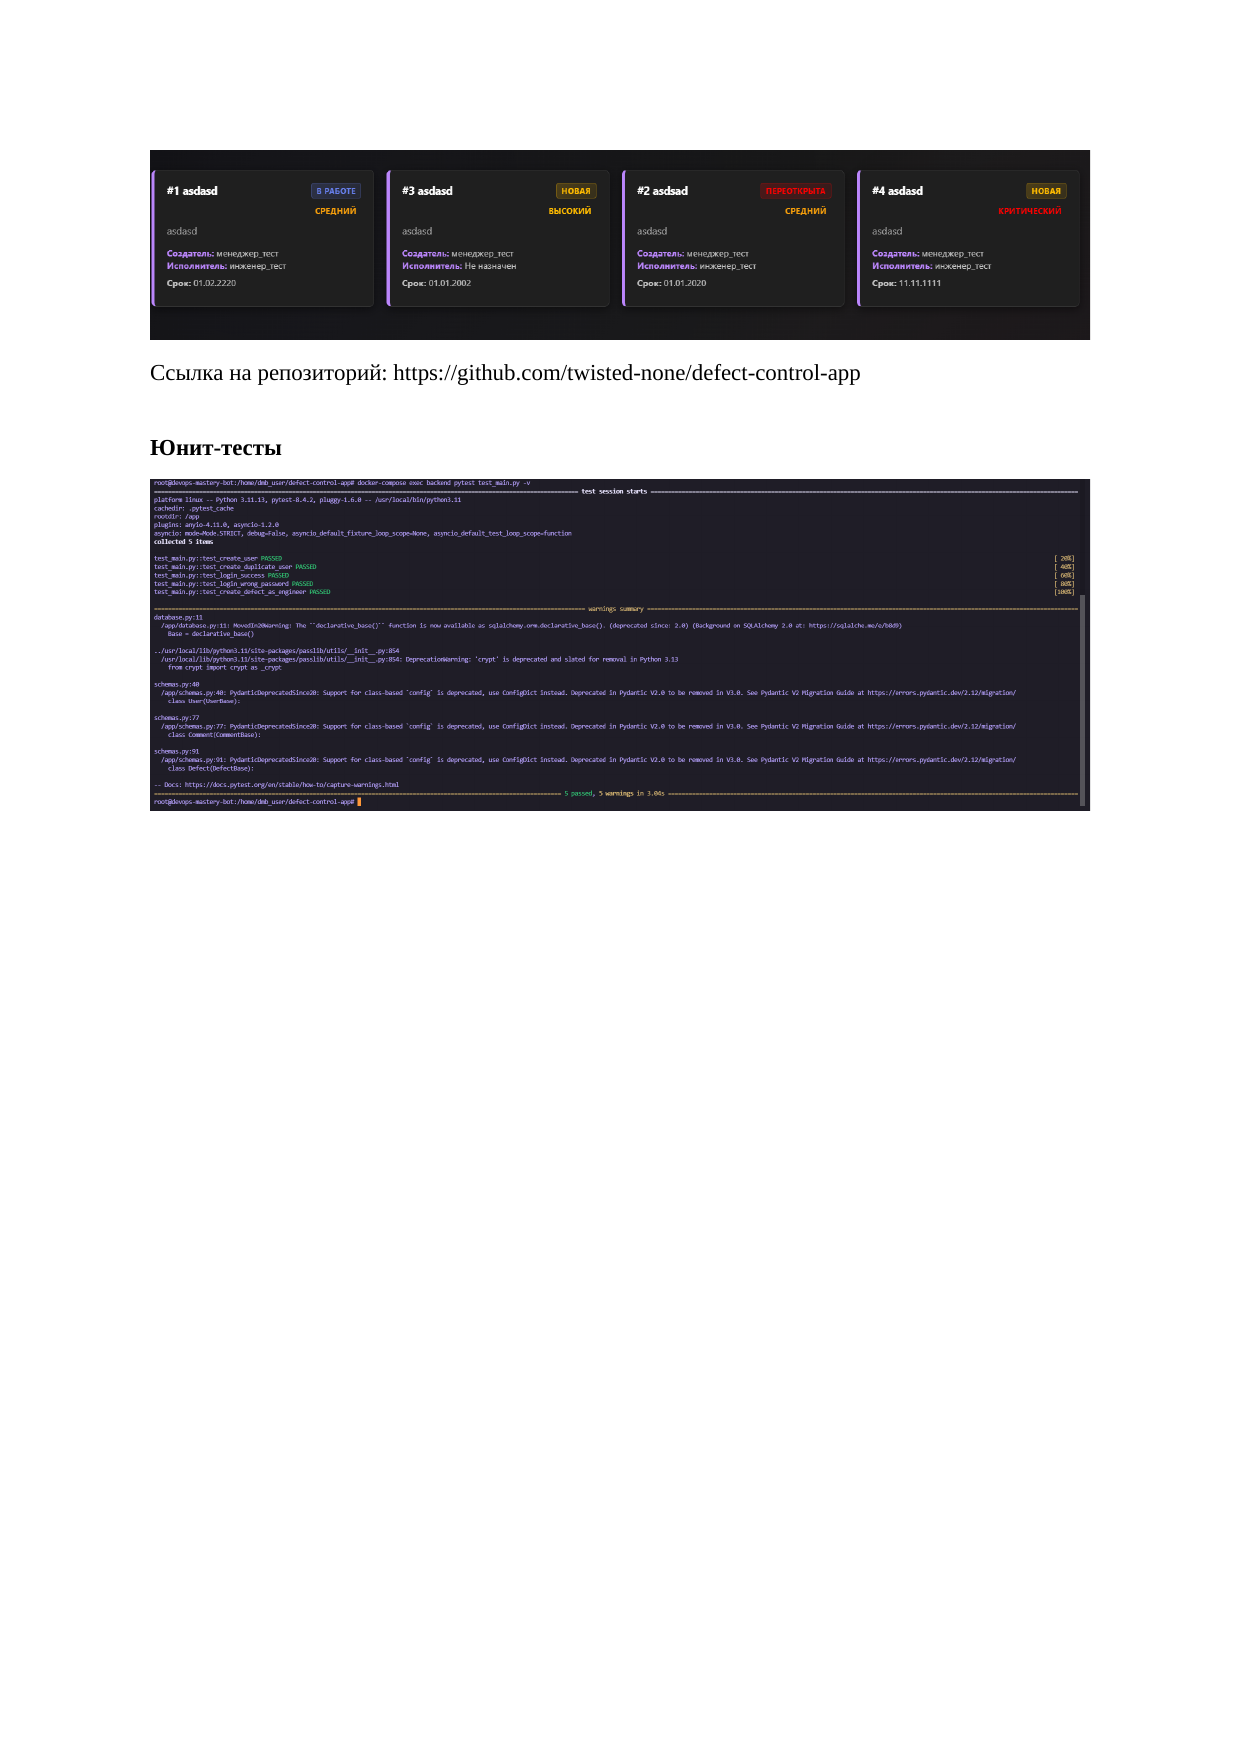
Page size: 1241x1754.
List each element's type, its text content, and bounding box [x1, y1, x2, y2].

text Юнит-тесты [150, 434, 1090, 460]
text Ссылка на репозиторий: https://github.com/twisted-none/defect-control-app [150, 359, 1090, 415]
picture [150, 150, 1091, 340]
picture [150, 479, 1091, 811]
